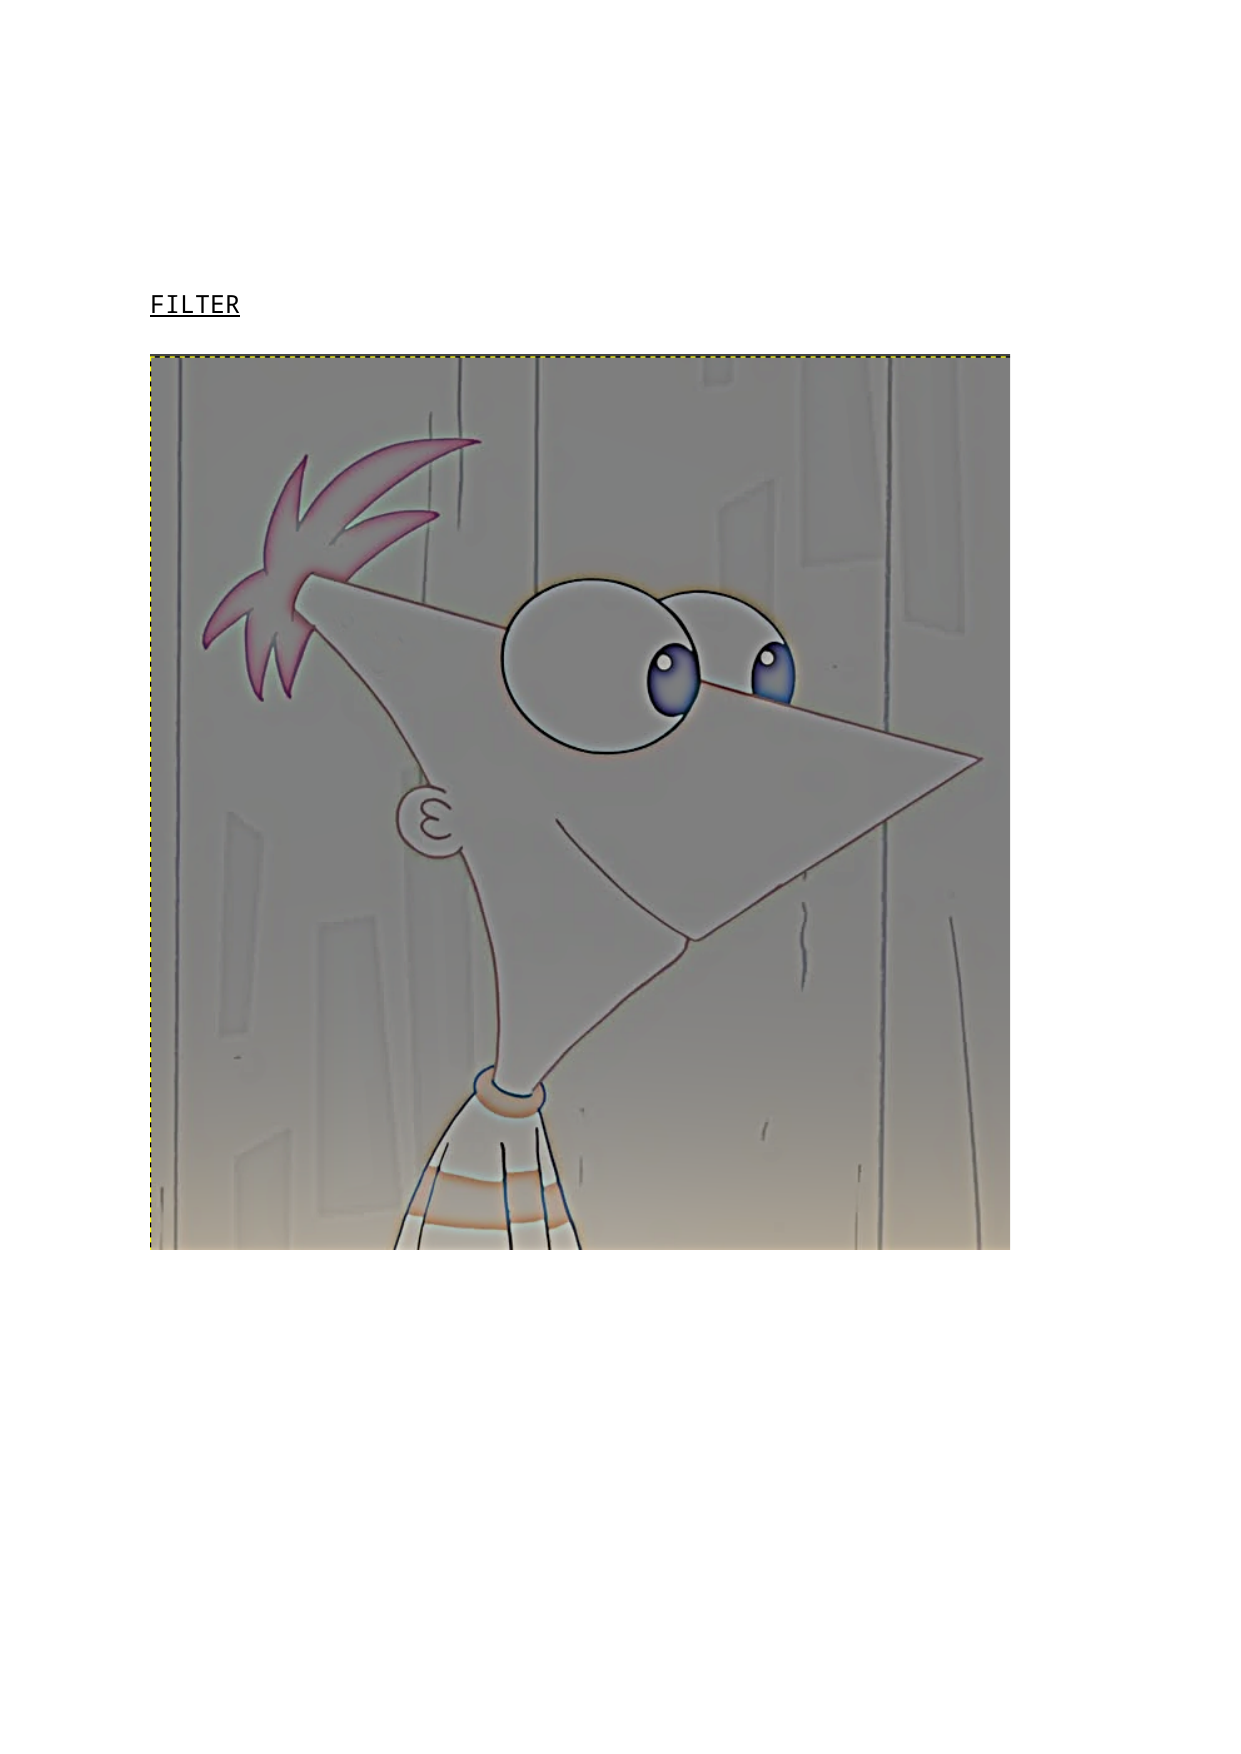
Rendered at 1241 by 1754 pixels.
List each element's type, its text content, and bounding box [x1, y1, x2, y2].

text FILTER [150, 286, 1090, 320]
picture [150, 354, 1011, 1250]
